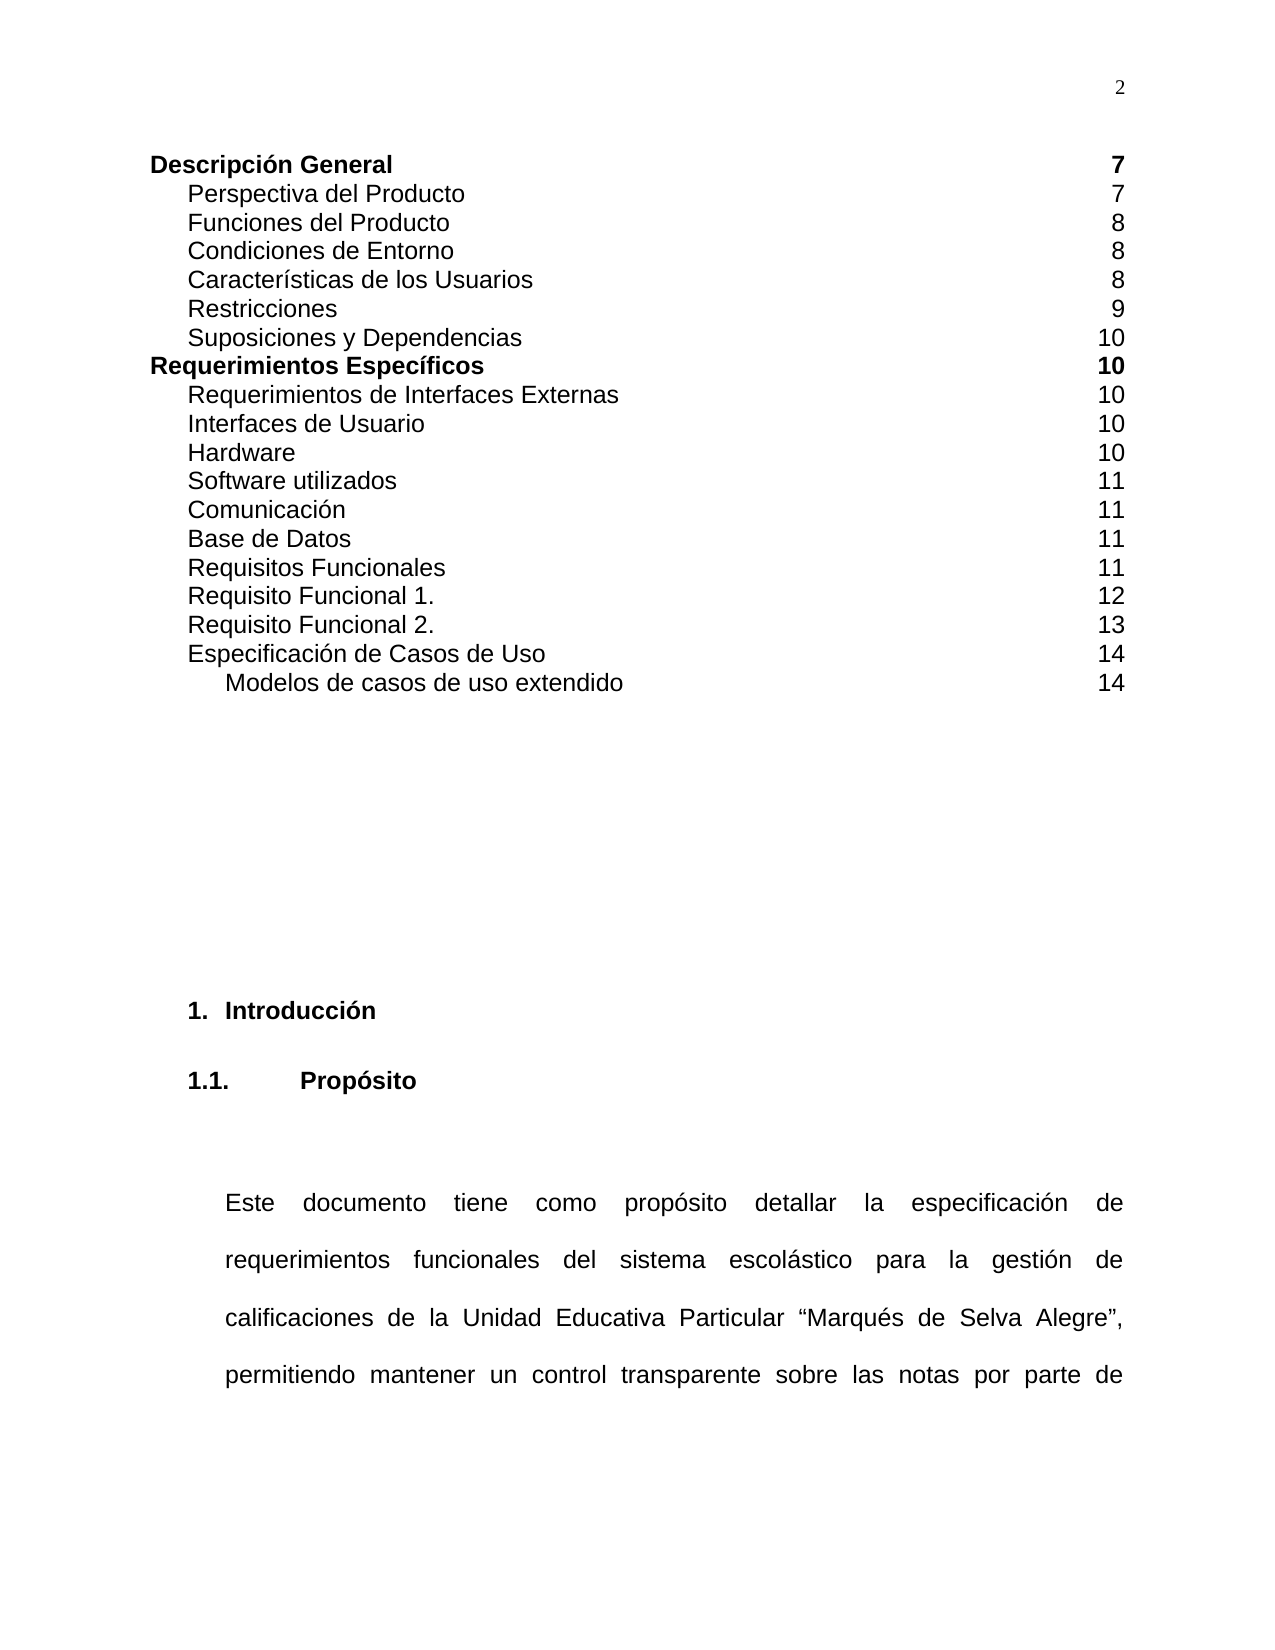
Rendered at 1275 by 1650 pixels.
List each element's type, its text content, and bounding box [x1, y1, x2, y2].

subtitle Introducción [187, 996, 1125, 1025]
subtitle Propósito [187, 1066, 1125, 1095]
